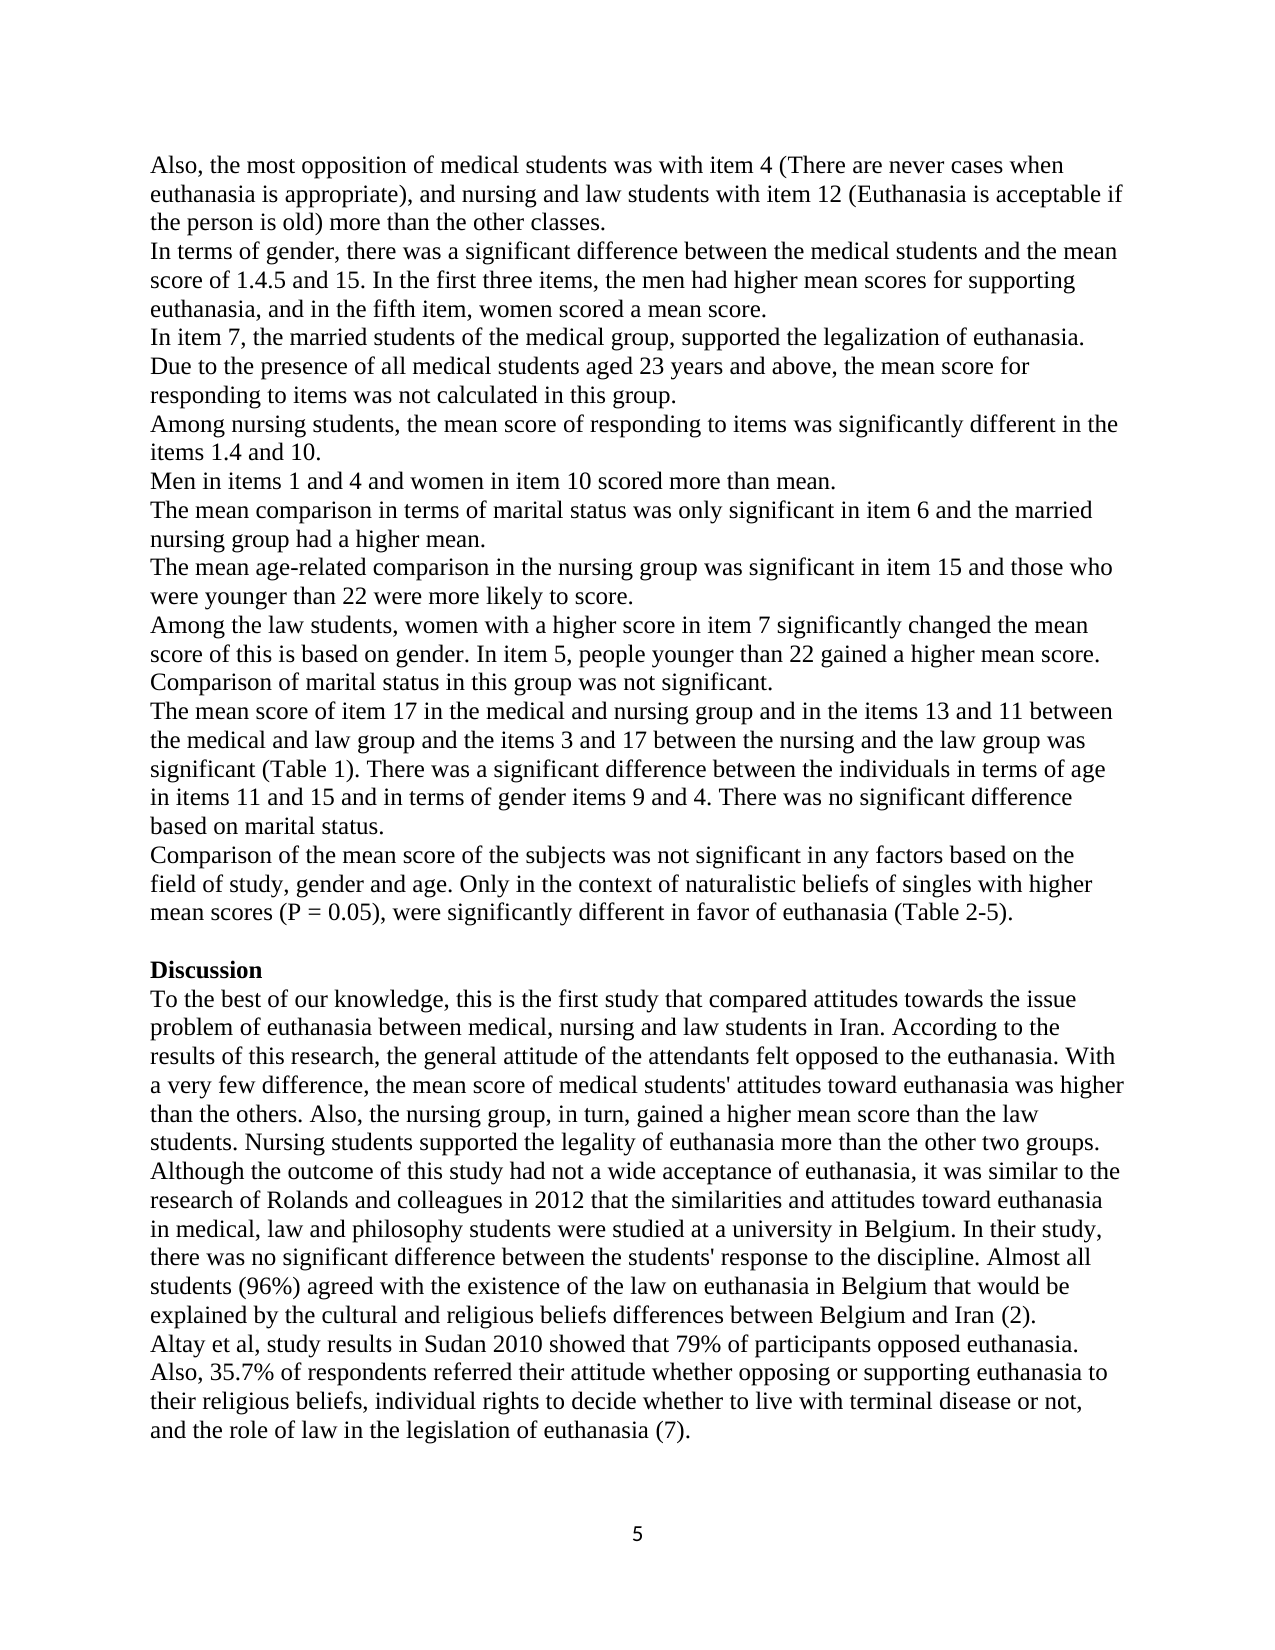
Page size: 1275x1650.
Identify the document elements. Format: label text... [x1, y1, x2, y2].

text To the best of our knowledge, this is the first study that compared attitudes towards the issue problem of euthanasia between medical, nursing and law students in Iran. According to the results of this research, the general attitude of the attendants felt opposed to the euthanasia. With a very few difference, the mean score of medical students' attitudes toward euthanasia was higher than the others. Also, the nursing group, in turn, gained a higher mean score than the law students. Nursing students supported the legality of euthanasia more than the other two groups. Although the outcome of this study had not a wide acceptance of euthanasia, it was similar to the research of Rolands and colleagues in 2012 that the similarities and attitudes toward euthanasia in medical, law and philosophy students were studied at a university in Belgium. In their study, there was no significant difference between the students' response to the discipline. Almost all students (96%) agreed with the existence of the law on euthanasia in Belgium that would be explained by the cultural and religious beliefs differences between Belgium and Iran (2). [150, 984, 1125, 1329]
text In item 7, the married students of the medical group, supported the legalization of euthanasia. Due to the presence of all medical students aged 23 years and above, the mean score for responding to items was not calculated in this group. [150, 322, 1125, 409]
text The mean age-related comparison in the nursing group was significant in item 15 and those who were younger than 22 were more likely to score. [150, 552, 1125, 610]
text Among the law students, women with a higher score in item 7 significantly changed the mean score of this is based on gender. In item 5, people younger than 22 gained a higher mean score. Comparison of marital status in this group was not significant. [150, 610, 1125, 696]
text The mean comparison in terms of marital status was only significant in item 6 and the married nursing group had a higher mean. [150, 495, 1125, 552]
text Men in items 1 and 4 and women in item 10 scored more than mean. [150, 466, 1125, 495]
text Among nursing students, the mean score of responding to items was significantly different in the items 1.4 and 10. [150, 409, 1125, 466]
text Also, the most opposition of medical students was with item 4 (There are never cases when euthanasia is appropriate), and nursing and law students with item 12 (Euthanasia is acceptable if the person is old) more than the other classes. [150, 150, 1125, 236]
text Altay et al, study results in Sudan 2010 showed that 79% of participants opposed euthanasia. Also, 35.7% of respondents referred their attitude whether opposing or supporting euthanasia to their religious beliefs, individual rights to decide whether to live with terminal disease or not, and the role of law in the legislation of euthanasia (7). [150, 1329, 1125, 1444]
text Comparison of the mean score of the subjects was not significant in any factors based on the field of study, gender and age. Only in the context of naturalistic beliefs of singles with higher mean scores (P = 0.05), were significantly different in favor of euthanasia (Table 2-5). [150, 840, 1125, 926]
text The mean score of item 17 in the medical and nursing group and in the items 13 and 11 between the medical and law group and the items 3 and 17 between the nursing and the law group was significant (Table 1). There was a significant difference between the individuals in terms of age in items 11 and 15 and in terms of gender items 9 and 4. There was no significant difference based on marital status. [150, 696, 1125, 840]
text In terms of gender, there was a significant difference between the medical students and the mean score of 1.4.5 and 15. In the first three items, the men had higher mean scores for supporting euthanasia, and in the fifth item, women scored a mean score. [150, 236, 1125, 322]
text Discussion [150, 955, 1125, 984]
